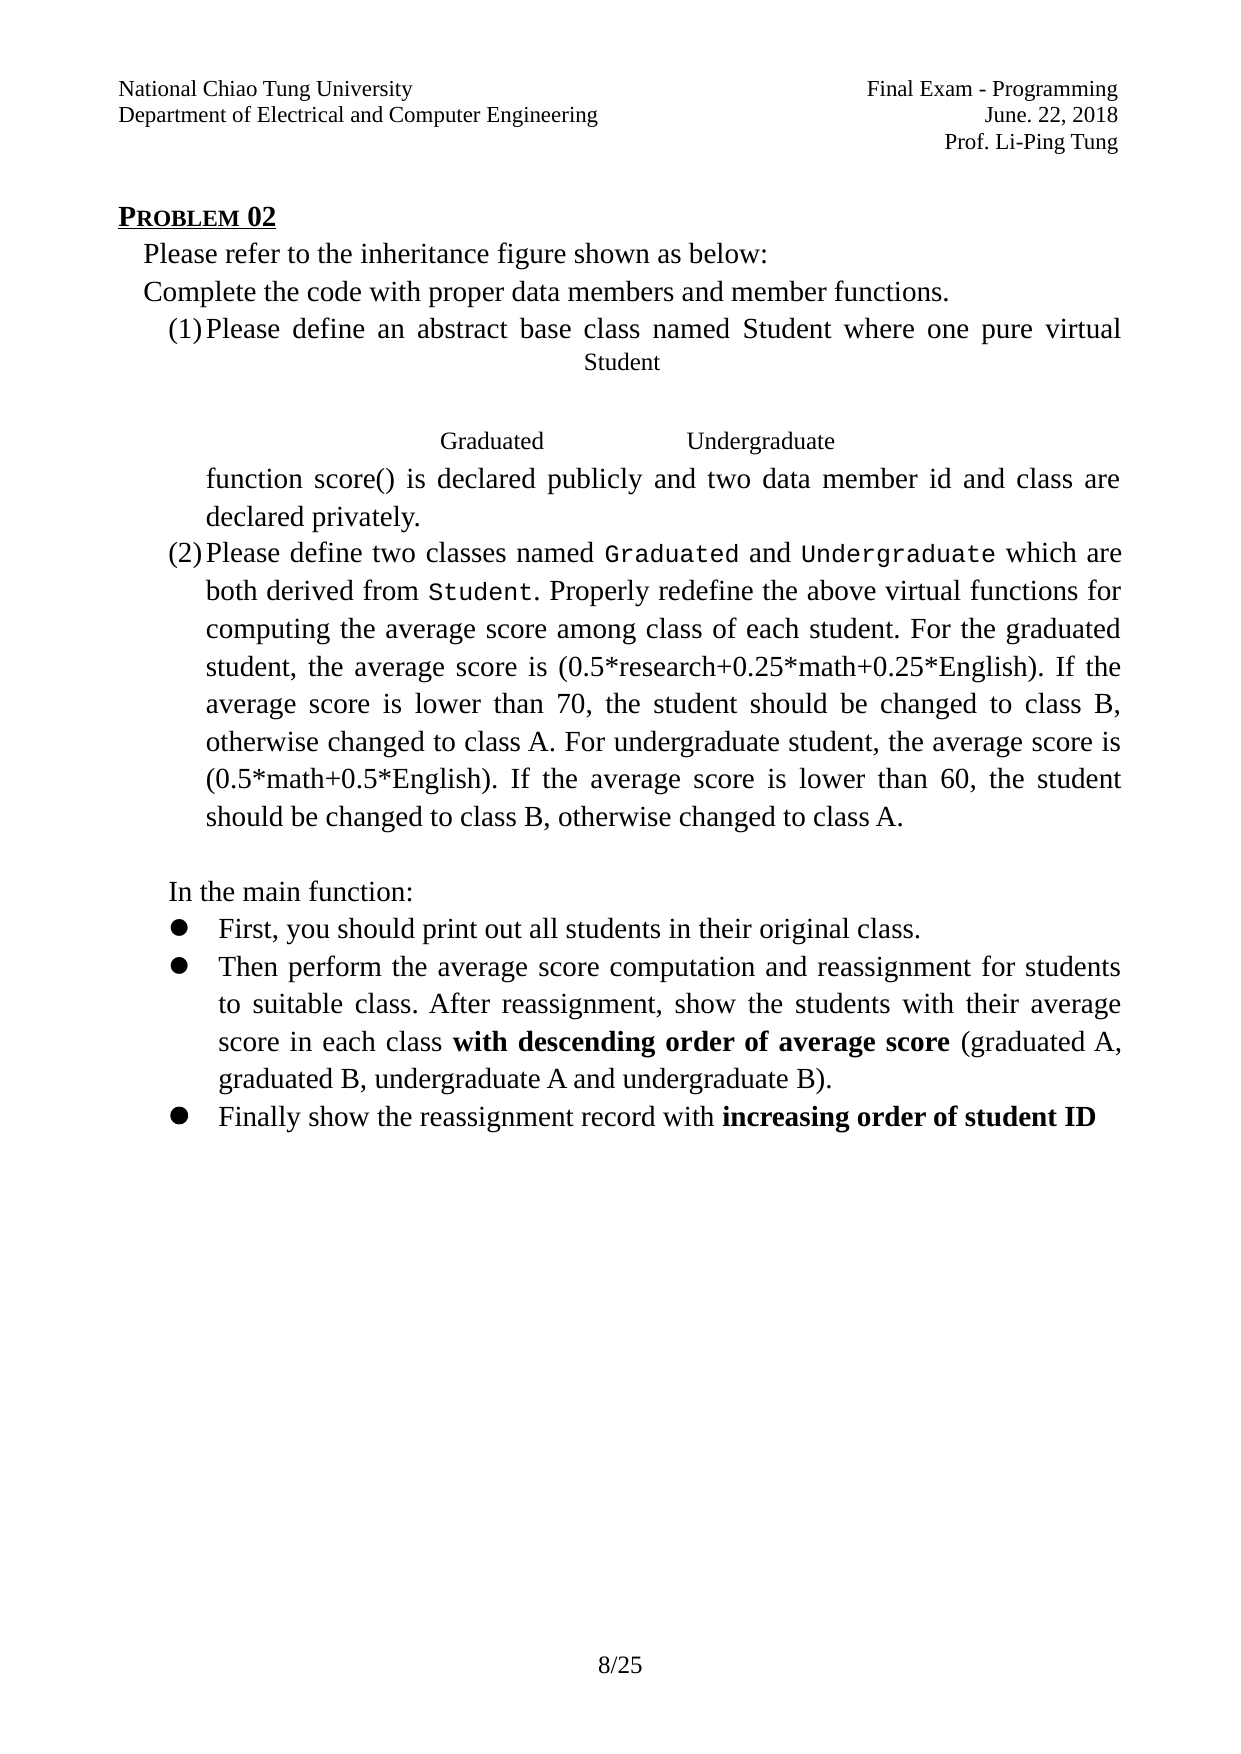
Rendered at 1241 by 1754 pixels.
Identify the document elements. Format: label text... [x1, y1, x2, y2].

list Finally show the reassignment record with increasing order of student ID [168, 1097, 1122, 1134]
list Please define an abstract base class named Student where one pure virtual function score() is declared publicly and two data member id and class are declared privately. [168, 309, 1122, 534]
text Problem 02 [118, 197, 1122, 234]
list Then perform the average score computation and reassignment for students to suitable class. After reassignment, show the students with their average score in each class with descending order of average score (graduated A, graduated B, undergraduate A and undergraduate B). [168, 947, 1122, 1097]
text Please refer to the inheritance figure shown as below: [143, 234, 1122, 272]
text Complete the code with proper data members and member functions. [143, 272, 1122, 309]
list Please define two classes named Graduated and Undergraduate which are both derived from Student. Properly redefine the above virtual functions for computing the average score among class of each student. For the graduated student, the average score is (0.5*research+0.25*math+0.25*English). If the average score is lower than 70, the student should be changed to class B, otherwise changed to class A. For undergraduate student, the average score is (0.5*math+0.5*English). If the average score is lower than 60, the student should be changed to class B, otherwise changed to class A. [168, 534, 1122, 834]
list First, you should print out all students in their original class. [168, 909, 1122, 947]
text In the main function: [143, 872, 1122, 909]
